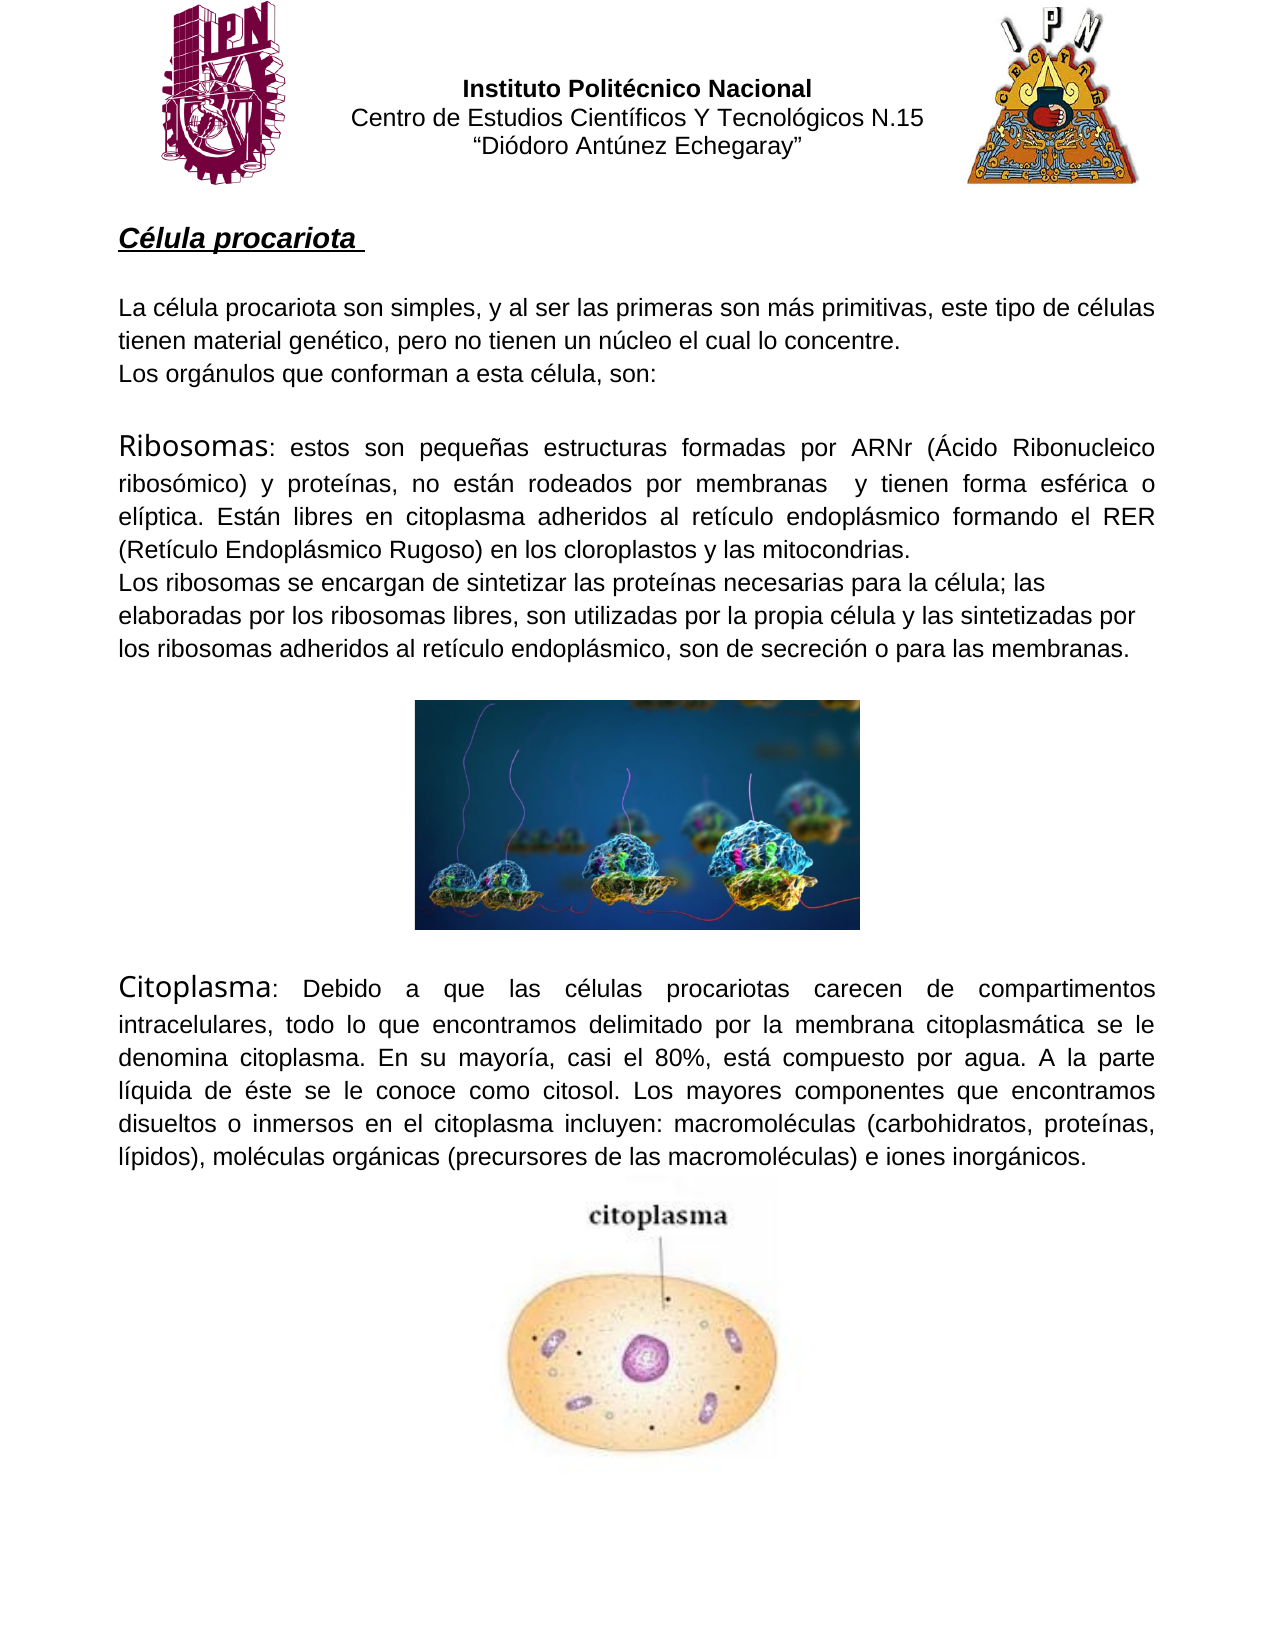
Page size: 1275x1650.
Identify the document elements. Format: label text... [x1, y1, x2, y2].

text Célula procariota [118, 221, 1157, 255]
text Ribosomas: estos son pequeñas estructuras formadas por ARNr (Ácido Ribonucleico ribosómico) y proteínas, no están rodeados por membranas y tienen forma esférica o elíptica. Están libres en citoplasma adheridos al retículo endoplásmico formando el RER (Retículo Endoplásmico Rugoso) en los cloroplastos y las mitocondrias. [118, 425, 1157, 563]
picture [963, 7, 1144, 188]
picture [124, 0, 326, 204]
text Citoplasma: Debido a que las células procariotas carecen de compartimentos intracelulares, todo lo que encontramos delimitado por la membrana citoplasmática se le denomina citoplasma. En su mayoría, casi el 80%, está compuesto por agua. A la parte líquida de éste se le conoce como citosol. Los mayores componentes que encontramos disueltos o inmersos en el citoplasma incluyen: macromoléculas (carbohidratos, proteínas, lípidos), moléculas orgánicas (precursores de las macromoléculas) e iones inorgánicos. [118, 966, 1157, 1171]
picture [414, 710, 422, 715]
text Los orgánulos que conforman a esta célula, son: [118, 359, 1157, 387]
picture [414, 700, 860, 930]
picture [463, 726, 468, 734]
text Los ribosomas se encargan de sintetizar las proteínas necesarias para la célula; las elaboradas por los ribosomas libres, son utilizadas por la propia célula y las sintetizadas por los ribosomas adheridos al retículo endoplásmico, son de secreción o para las membranas. [118, 568, 1157, 663]
text La célula procariota son simples, y al ser las primeras son más primitivas, este tipo de células tienen material genético, pero no tienen un núcleo el cual lo concentre. [118, 293, 1157, 354]
picture [451, 1175, 824, 1480]
